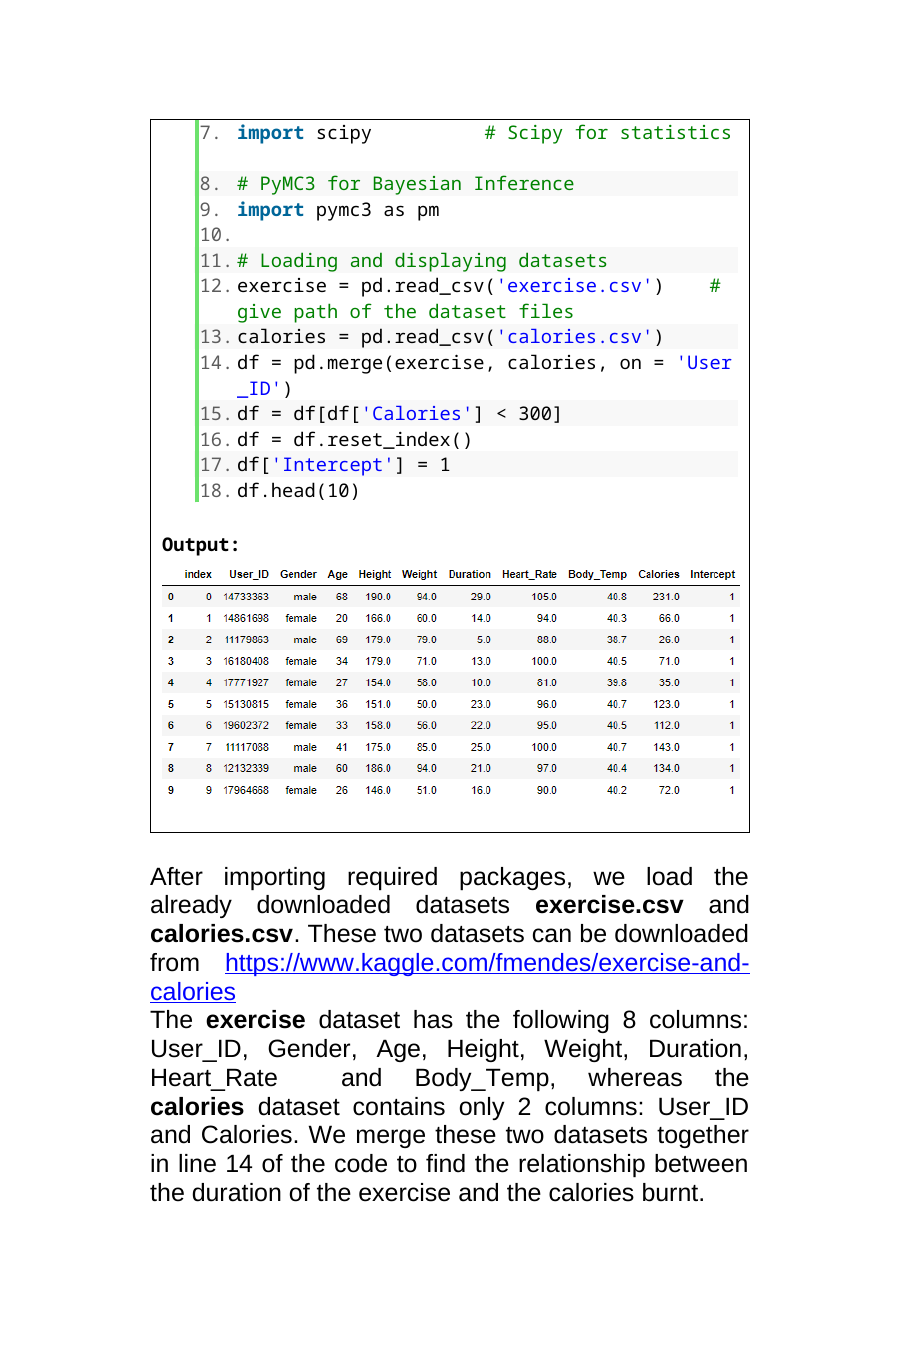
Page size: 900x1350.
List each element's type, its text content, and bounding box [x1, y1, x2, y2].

picture [161, 559, 747, 803]
text After importing required packages, we load the already downloaded datasets exercise.csv and calories.csv. These two datasets can be downloaded from https://www.kaggle.com/fmendes/exercise-and-calories [150, 862, 750, 1006]
text The exercise dataset has the following 8 columns: User_ID, Gender, Age, Height, Weight, Duration, Heart_Rate and Body_Temp, whereas the calories dataset contains only 2 columns: User_ID and Calories. We merge these two datasets together in line 14 of the code to find the relationship between the duration of the exercise and the calories burnt. [150, 1006, 750, 1207]
